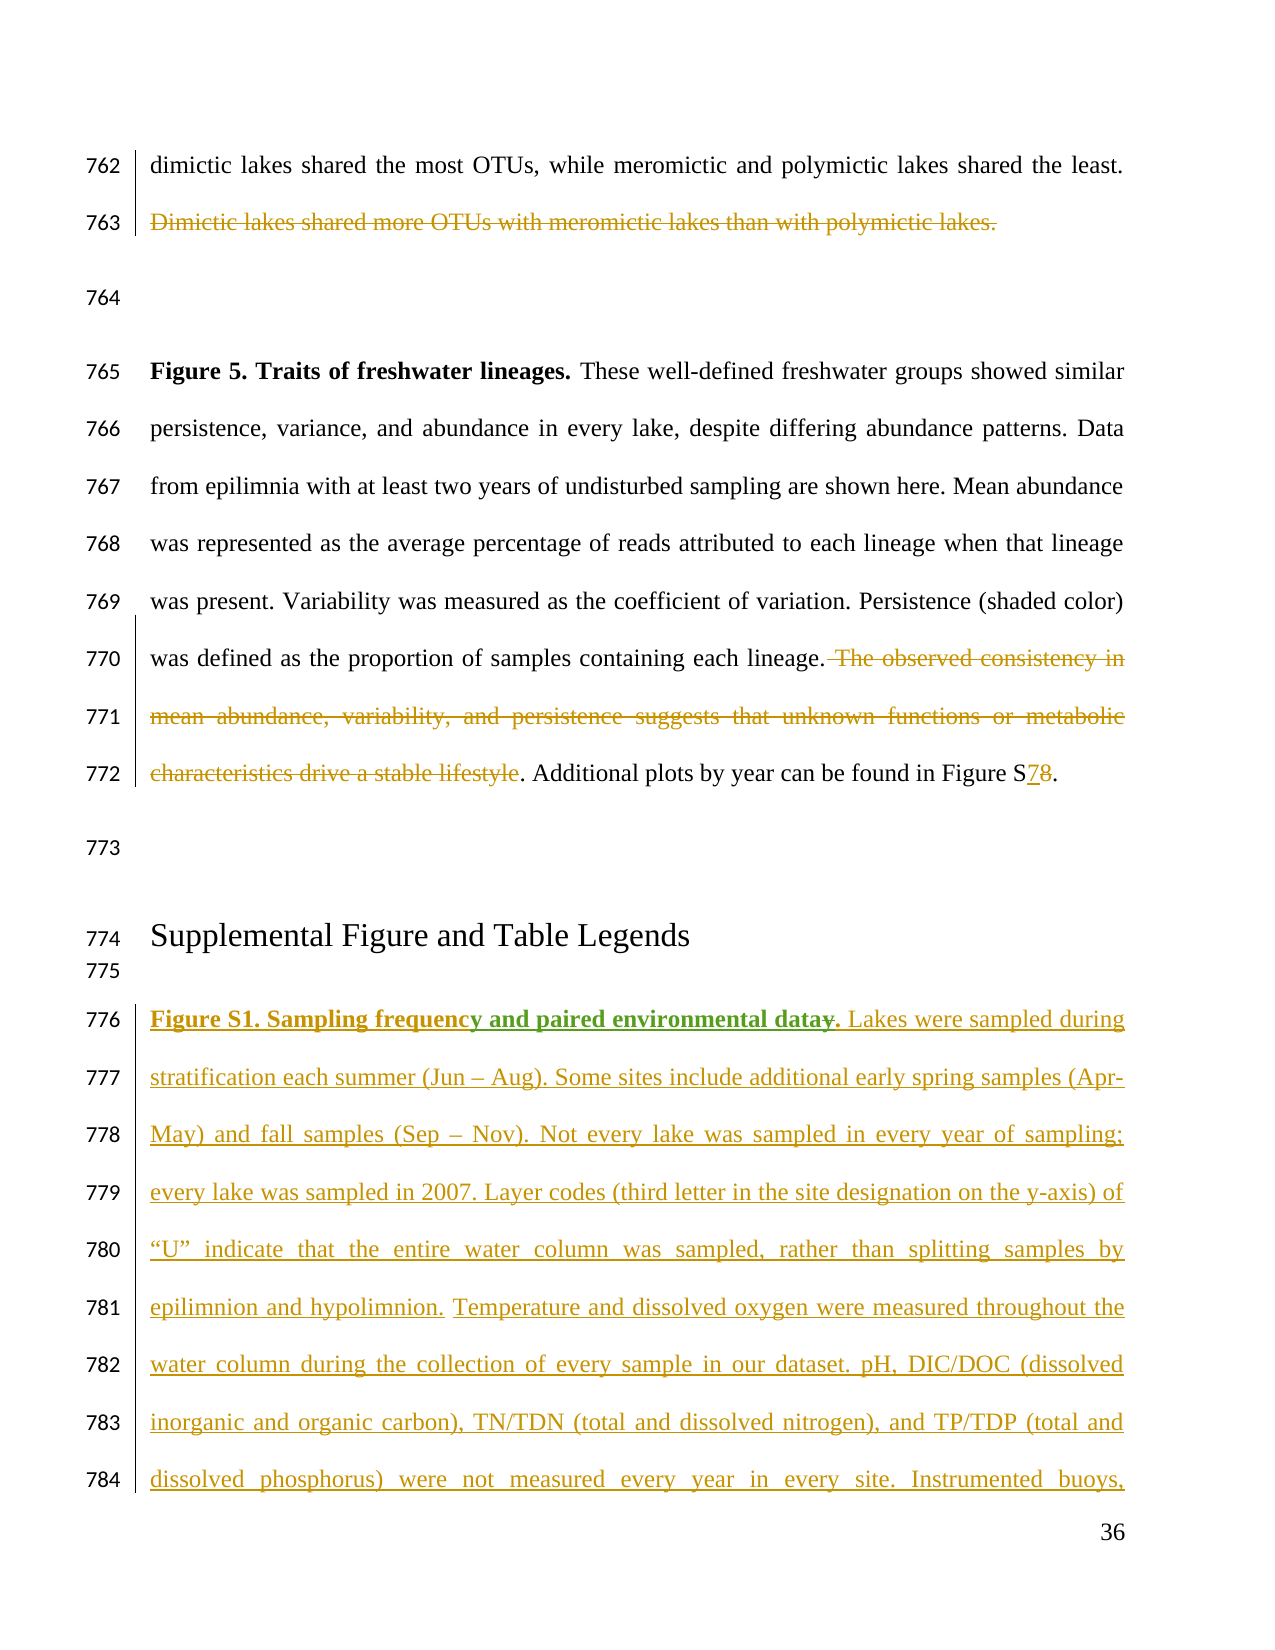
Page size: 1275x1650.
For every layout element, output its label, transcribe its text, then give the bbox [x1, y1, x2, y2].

text Figure 5. Traits of freshwater lineages. These well-defined freshwater groups showed similar persistence, variance, and abundance in every lake, despite differing abundance patterns. Data from epilimnia with at least two years of undisturbed sampling are shown here. Mean abundance was represented as the average percentage of reads attributed to each lineage when that lineage was present. Variability was measured as the coefficient of variation. Persistence (shaded color) was defined as the proportion of samples containing each lineage.. Additional plots by year can be found in Figure S. [150, 718, 1125, 787]
text Figure 5. Traits of freshwater lineages. These well-defined freshwater groups showed similar persistence, variance, and abundance in every lake, despite differing abundance patterns. Data from epilimnia with at least two years of undisturbed sampling are shown here. Mean abundance was represented as the average percentage of reads attributed to each lineage when that lineage was present. Variability was measured as the coefficient of variation. Persistence (shaded color) was defined as the proportion of samples containing each lineage.. Additional plots by year can be found in Figure S. [150, 356, 1125, 716]
subtitle Supplemental Figure and Table Legends [150, 915, 1125, 953]
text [150, 150, 1125, 236]
